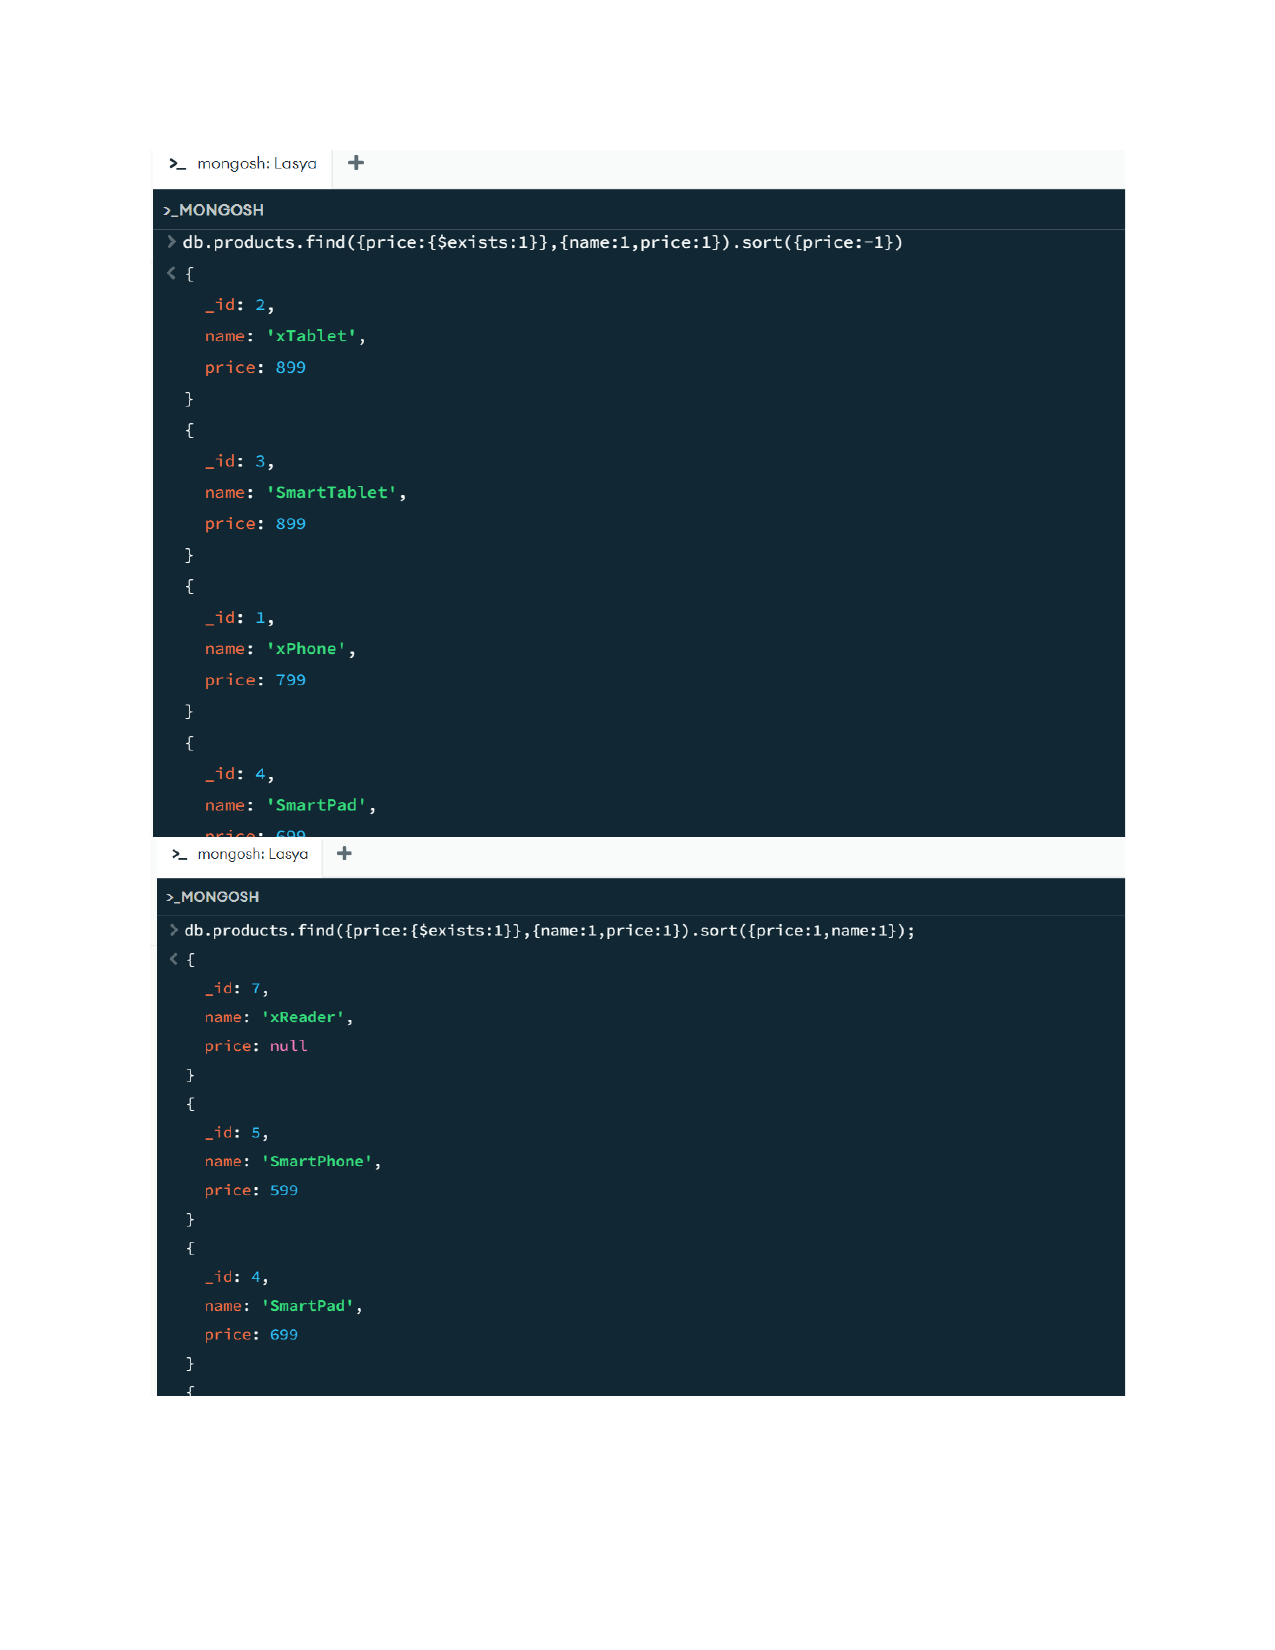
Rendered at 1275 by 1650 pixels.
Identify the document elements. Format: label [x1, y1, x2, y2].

picture [150, 150, 1125, 837]
picture [150, 839, 1125, 1396]
